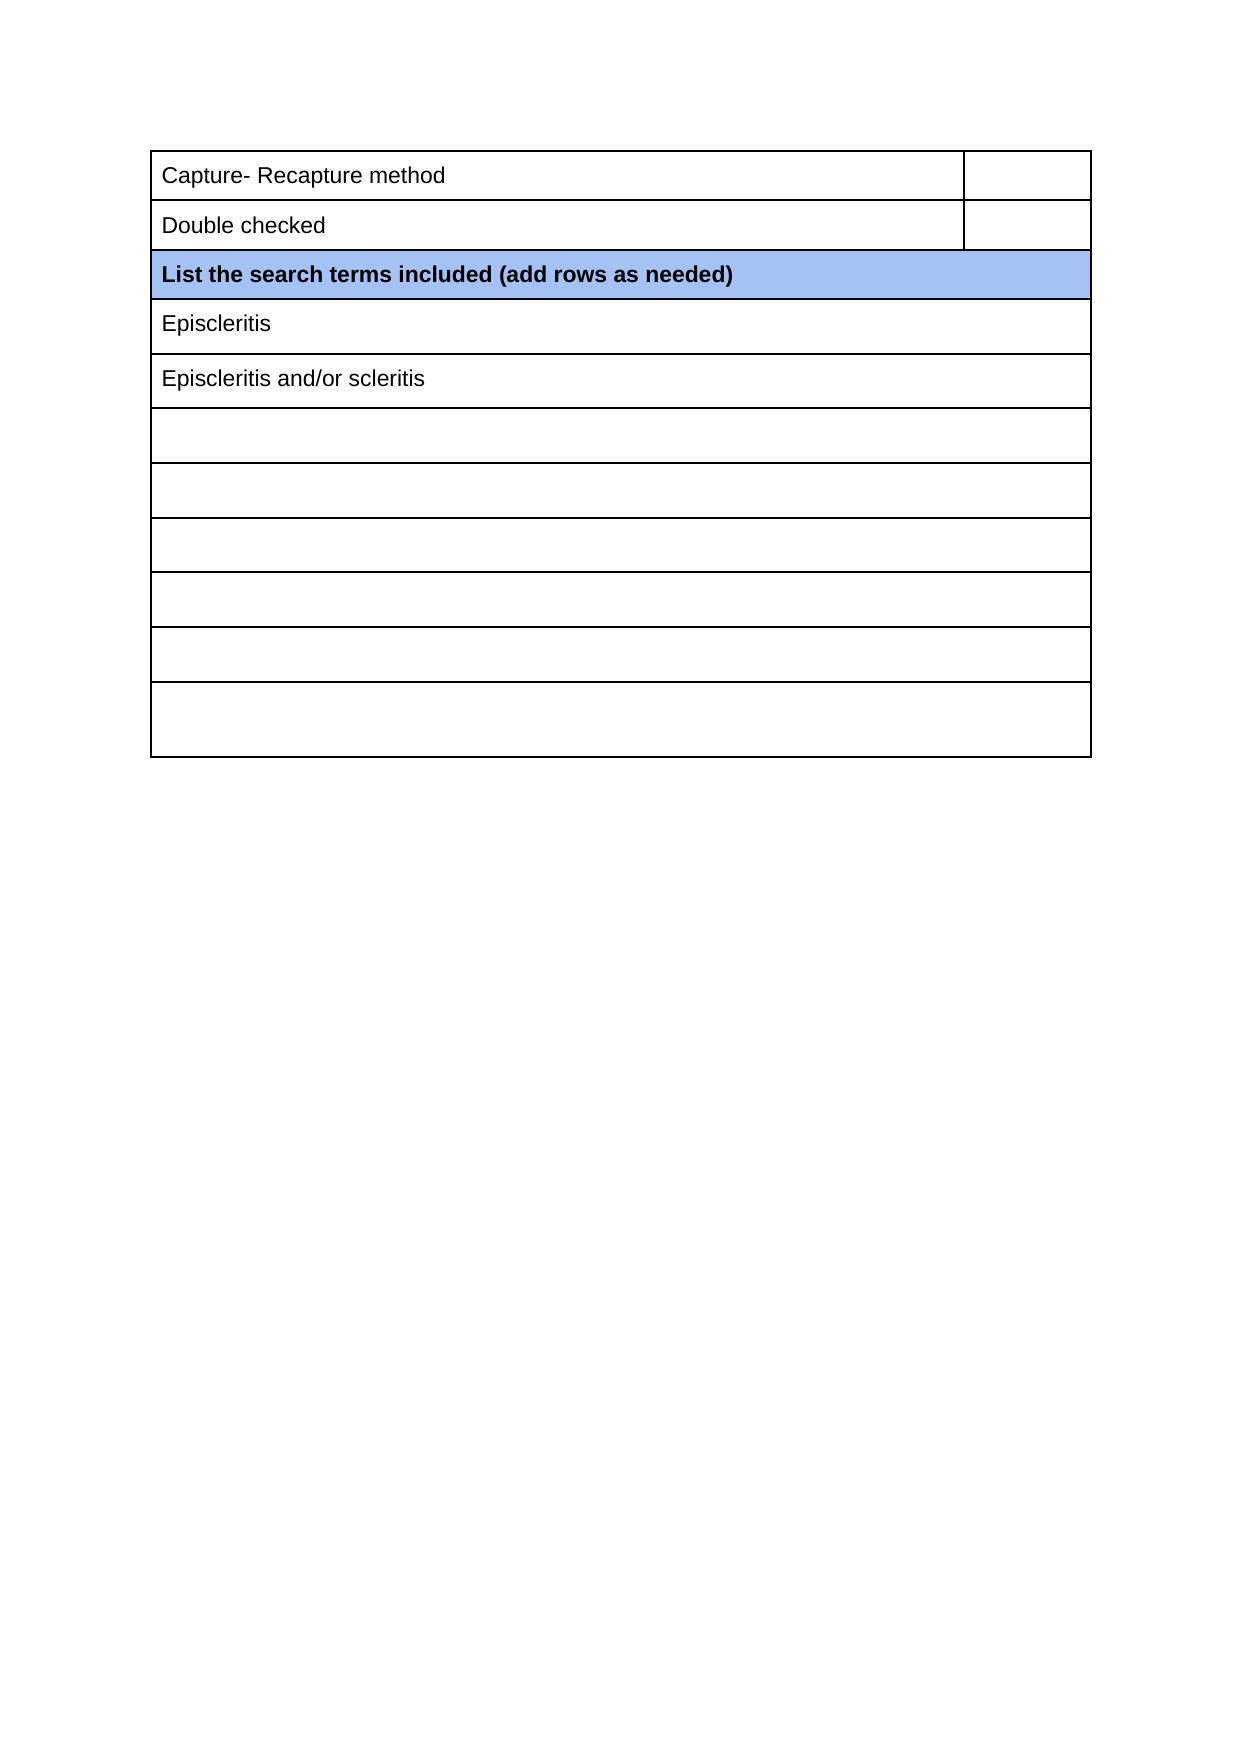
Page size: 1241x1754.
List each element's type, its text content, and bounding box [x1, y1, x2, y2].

table_cell [152, 519, 1090, 571]
table_cell Double checked [152, 201, 963, 248]
table_cell Episcleritis and/or scleritis [152, 355, 1090, 407]
table_cell [965, 152, 1090, 199]
table_cell [152, 464, 1090, 517]
table_cell [965, 201, 1090, 248]
table_cell [152, 573, 1090, 626]
table_cell Capture- Recapture method [152, 152, 963, 199]
table_cell [152, 409, 1090, 462]
table_cell [152, 683, 1090, 756]
table_cell List the search terms included (add rows as needed) [152, 251, 1090, 298]
table_cell [152, 628, 1090, 681]
table_cell Episcleritis [152, 300, 1090, 352]
